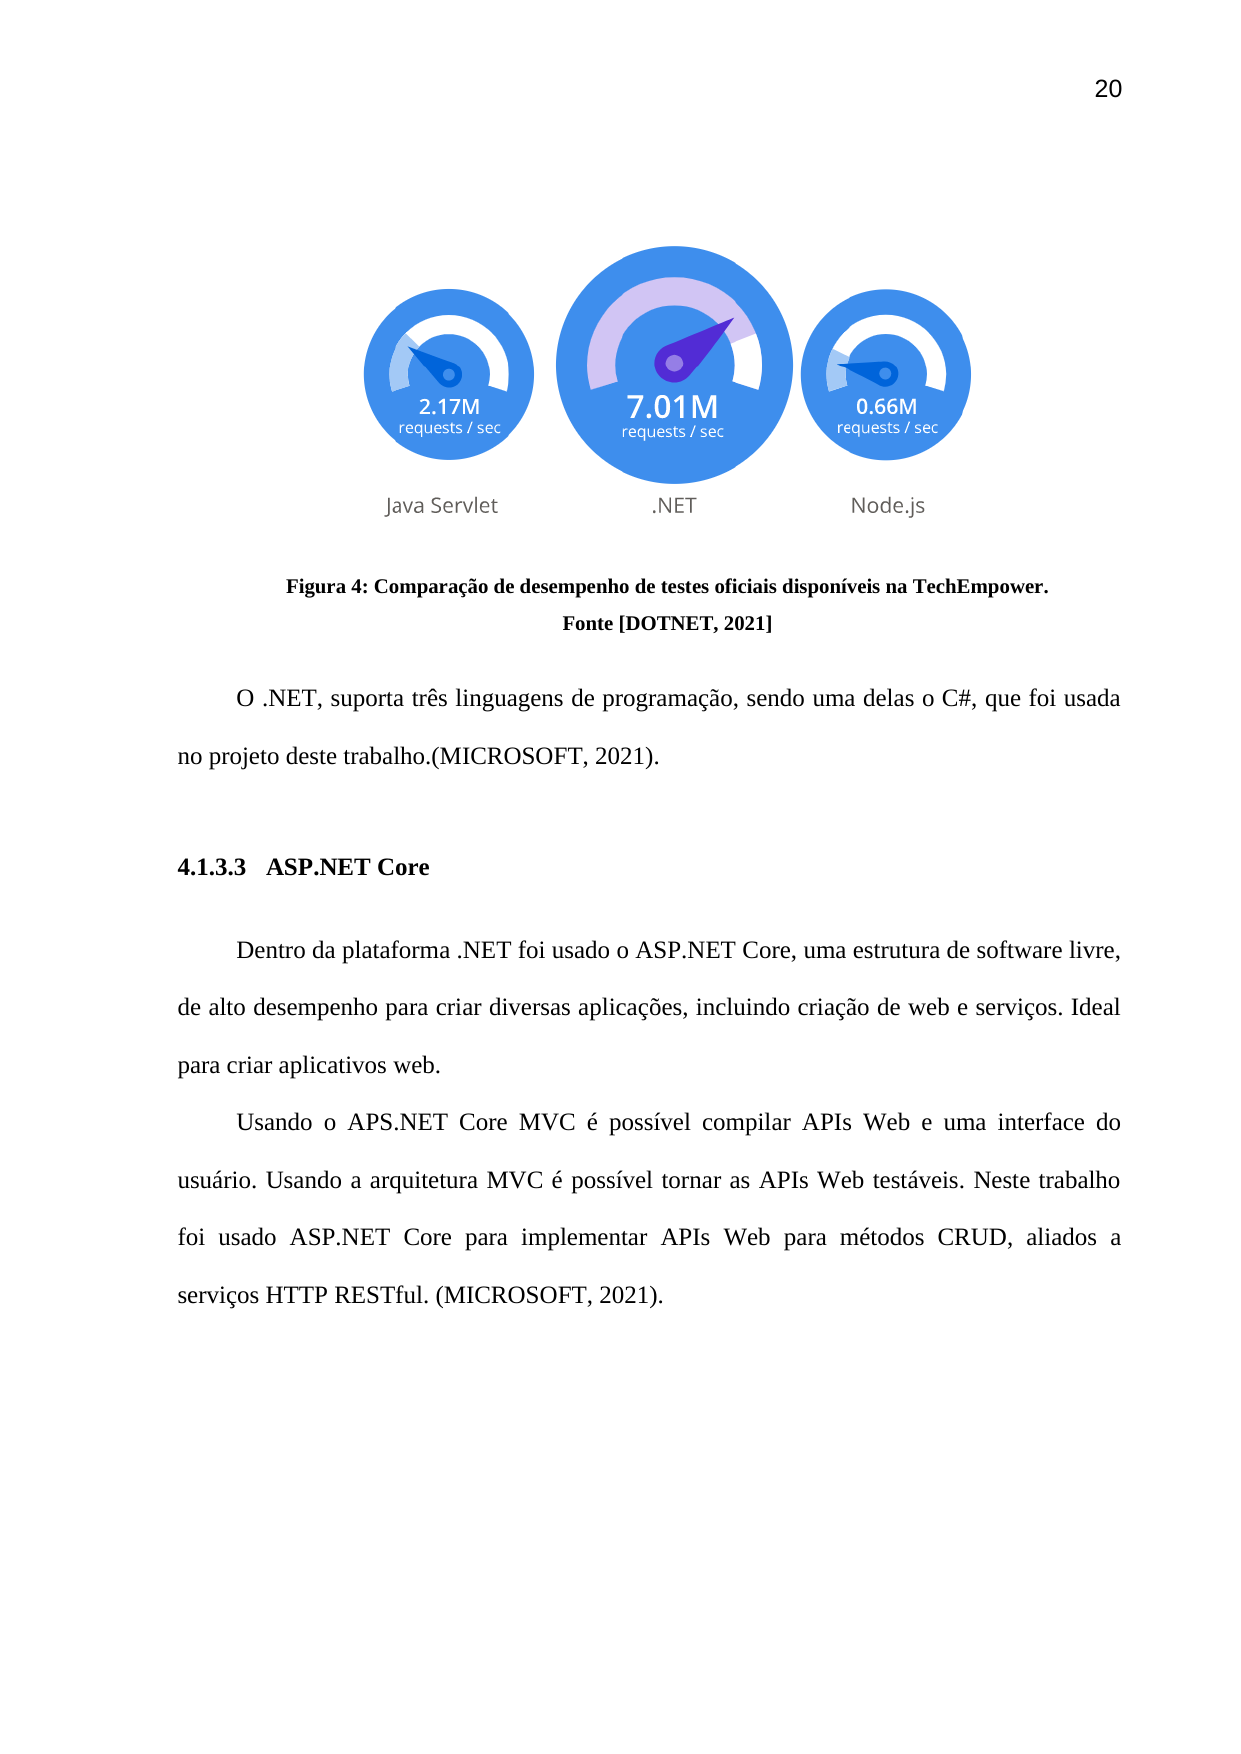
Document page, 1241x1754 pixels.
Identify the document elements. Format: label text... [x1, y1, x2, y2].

picture [282, 188, 1076, 546]
text O .NET, suporta três linguagens de programação, sendo uma delas o C#, que foi usada no projeto deste trabalho.(MICROSOFT, 2021). [177, 683, 1122, 770]
list ASP.NET Core [177, 852, 1122, 881]
text Dentro da plataforma .NET foi usado o ASP.NET Core, uma estrutura de software livre, de alto desempenho para criar diversas aplicações, incluindo criação de web e serviços. Ideal para criar aplicativos web. [177, 935, 1122, 1078]
text Fonte [DOTNET, 2021] [177, 610, 1122, 634]
text Usando o APS.NET Core MVC é possível compilar APIs Web e uma interface do usuário. Usando a arquitetura MVC é possível tornar as APIs Web testáveis. Neste trabalho foi usado ASP.NET Core para implementar APIs Web para métodos CRUD, aliados a serviços HTTP RESTful. (MICROSOFT, 2021). [177, 1107, 1122, 1308]
text Figura 4: Comparação de desempenho de testes oficiais disponíveis na TechEmpower. [177, 574, 1122, 598]
